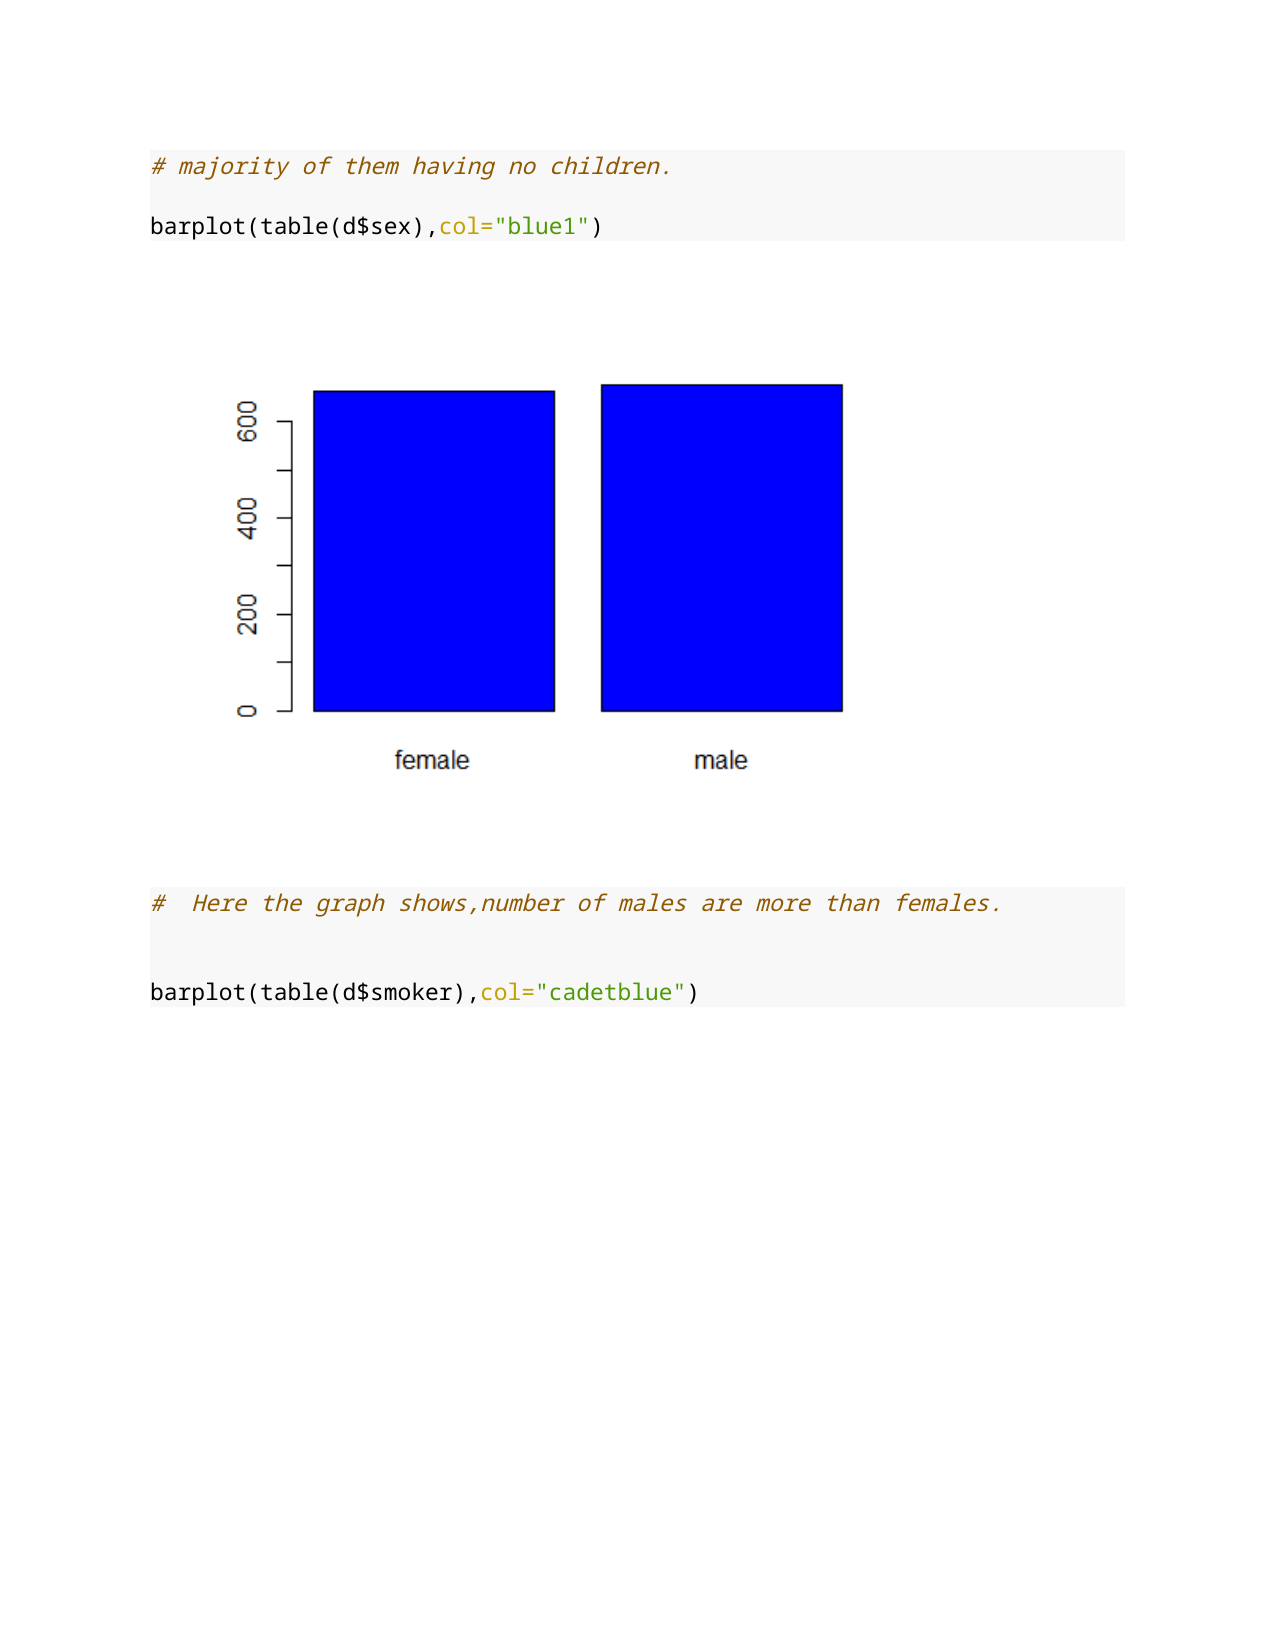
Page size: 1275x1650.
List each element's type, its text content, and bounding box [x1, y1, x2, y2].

picture [168, 262, 927, 869]
text # majority of them having no children. barplot(table(d$sex),col="blue1") [150, 150, 1125, 241]
text # Here the graph shows,number of males are more than females. barplot(table(d$smoker),col="cadetblue") [150, 887, 1125, 1007]
